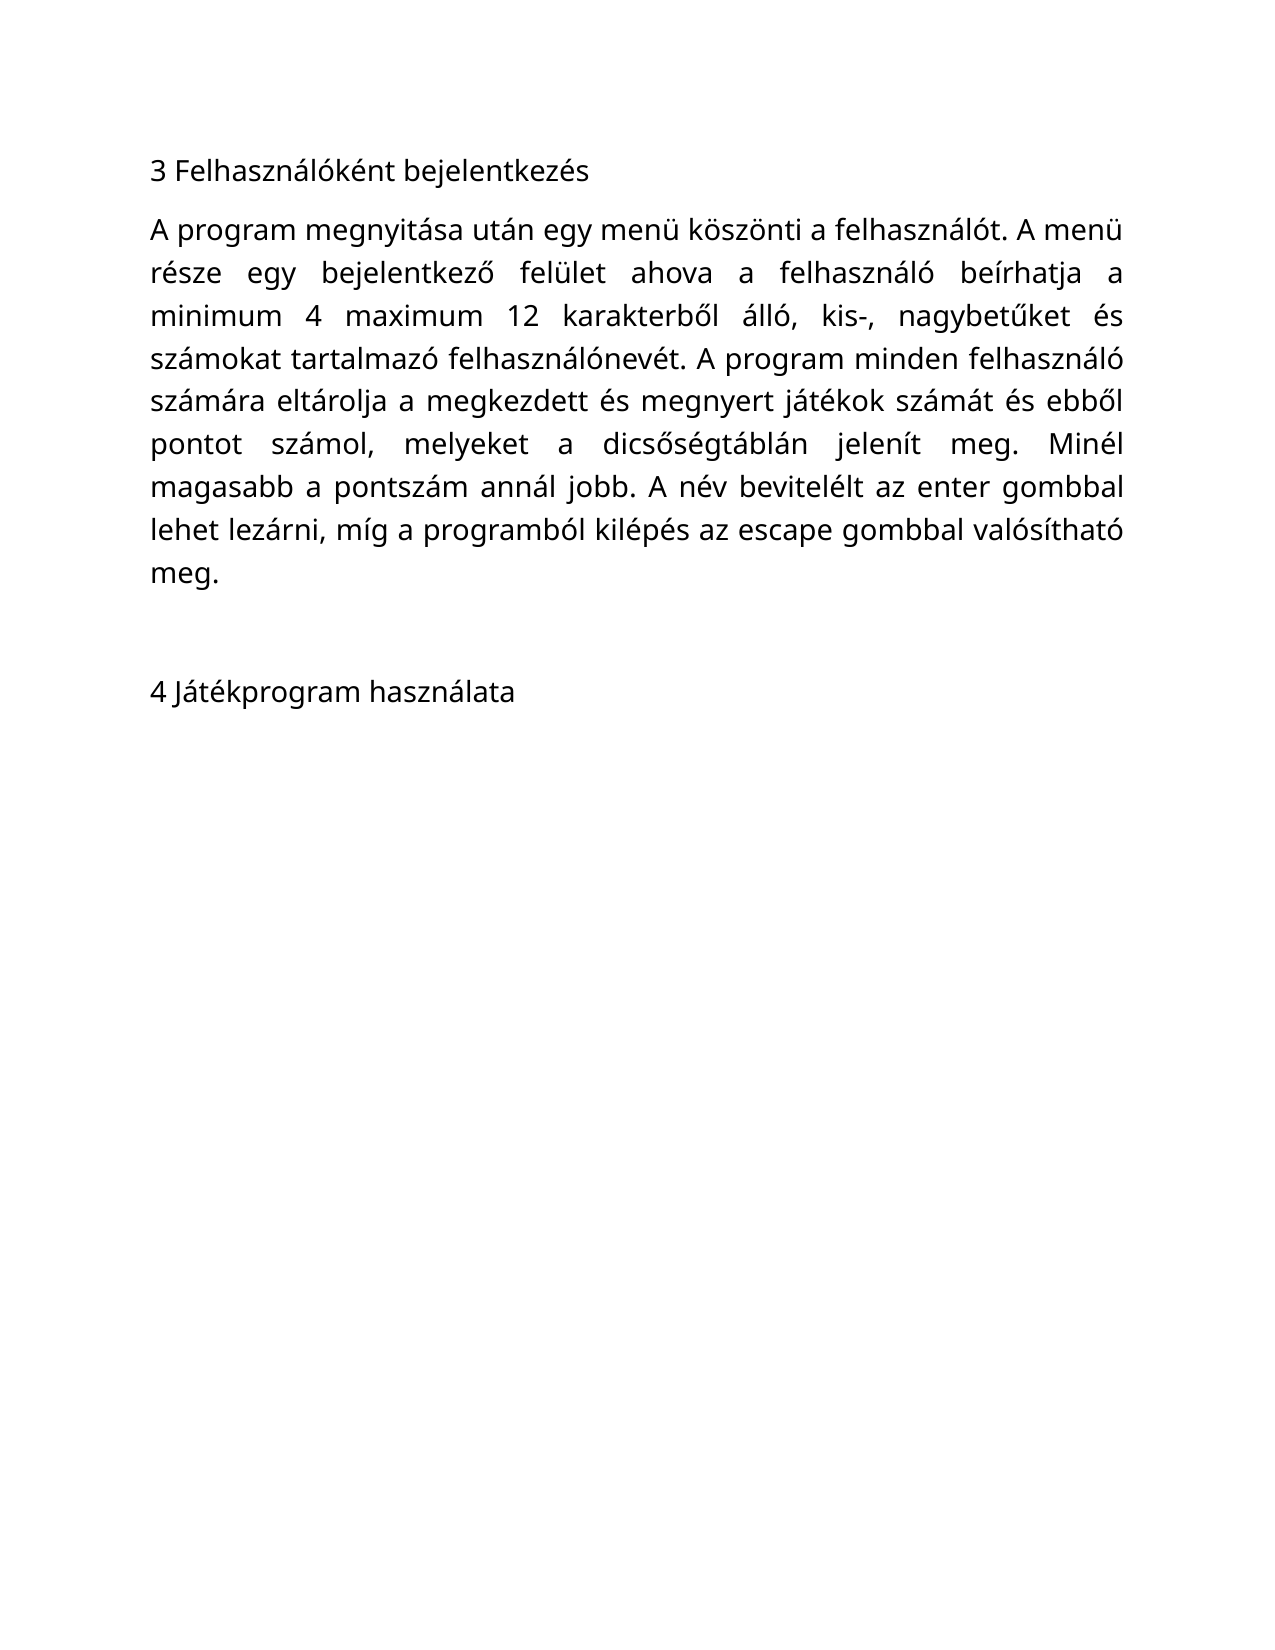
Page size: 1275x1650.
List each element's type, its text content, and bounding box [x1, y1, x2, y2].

text 3 Felhasználóként bejelentkezés [150, 150, 1125, 190]
text 4 Játékprogram használata [150, 671, 1125, 711]
text A program megnyitása után egy menü köszönti a felhasználót. A menü része egy bejelentkező felület ahova a felhasználó beírhatja a minimum 4 maximum 12 karakterből álló, kis-, nagybetűket és számokat tartalmazó felhasználónevét. A program minden felhasználó számára eltárolja a megkezdett és megnyert játékok számát és ebből pontot számol, melyeket a dicsőségtáblán jelenít meg. Minél magasabb a pontszám annál jobb. A név bevitelélt az enter gombbal lehet lezárni, míg a programból kilépés az escape gombbal valósítható meg. [150, 209, 1125, 592]
